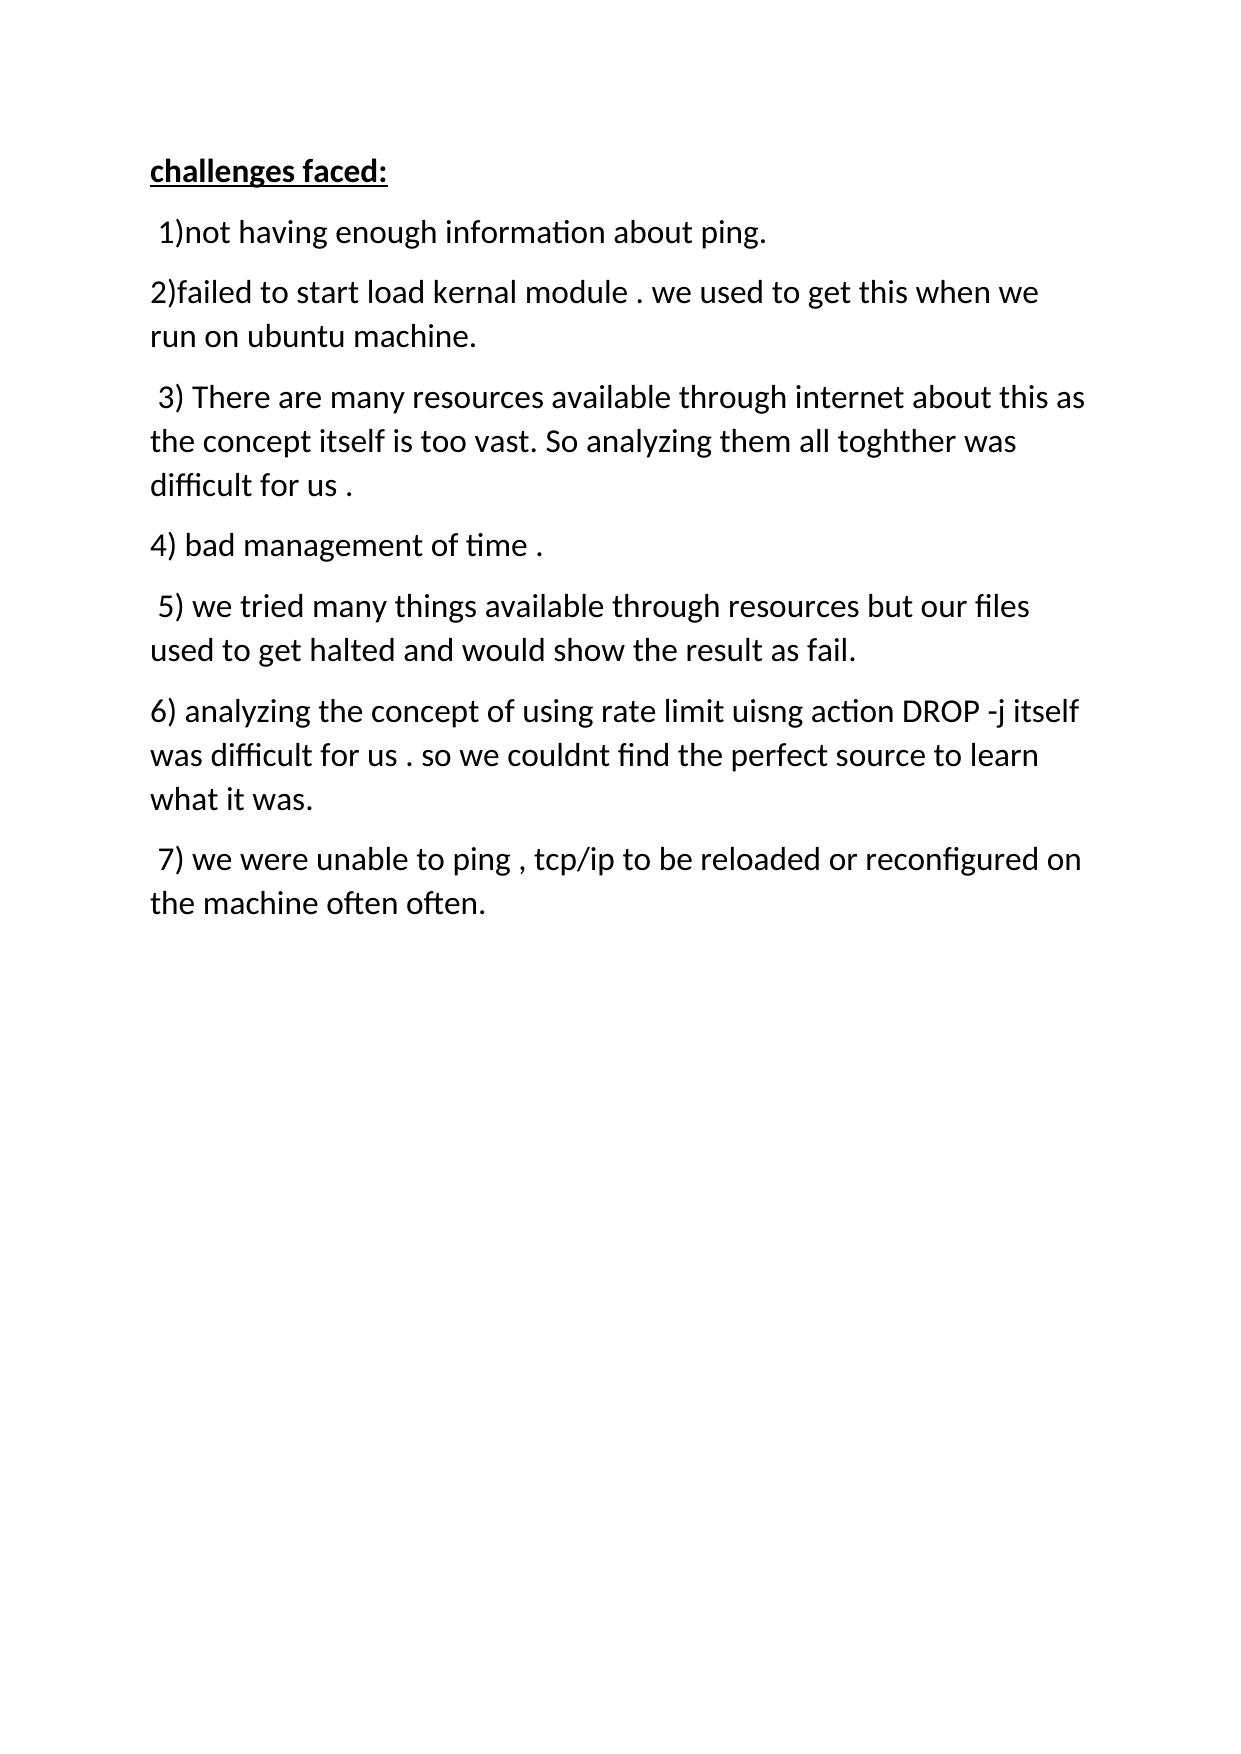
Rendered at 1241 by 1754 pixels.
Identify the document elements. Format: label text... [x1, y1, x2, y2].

text 6) analyzing the concept of using rate limit uisng action DROP -j itself was difficult for us . so we couldnt find the perfect source to learn what it was. [150, 689, 1090, 818]
text 1)not having enough information about ping. [150, 211, 1090, 251]
text challenges faced: [150, 150, 1090, 191]
text 3) There are many resources available through internet about this as the concept itself is too vast. So analyzing them all toghther was difficult for us . [150, 376, 1090, 504]
text 5) we tried many things available through resources but our files used to get halted and would show the result as fail. [150, 585, 1090, 670]
text 2)failed to start load kernal module . we used to get this when we run on ubuntu machine. [150, 271, 1090, 356]
text 4) bad management of time . [150, 524, 1090, 565]
text 7) we were unable to ping , tcp/ip to be reloaded or reconfigured on the machine often often. [150, 838, 1090, 923]
